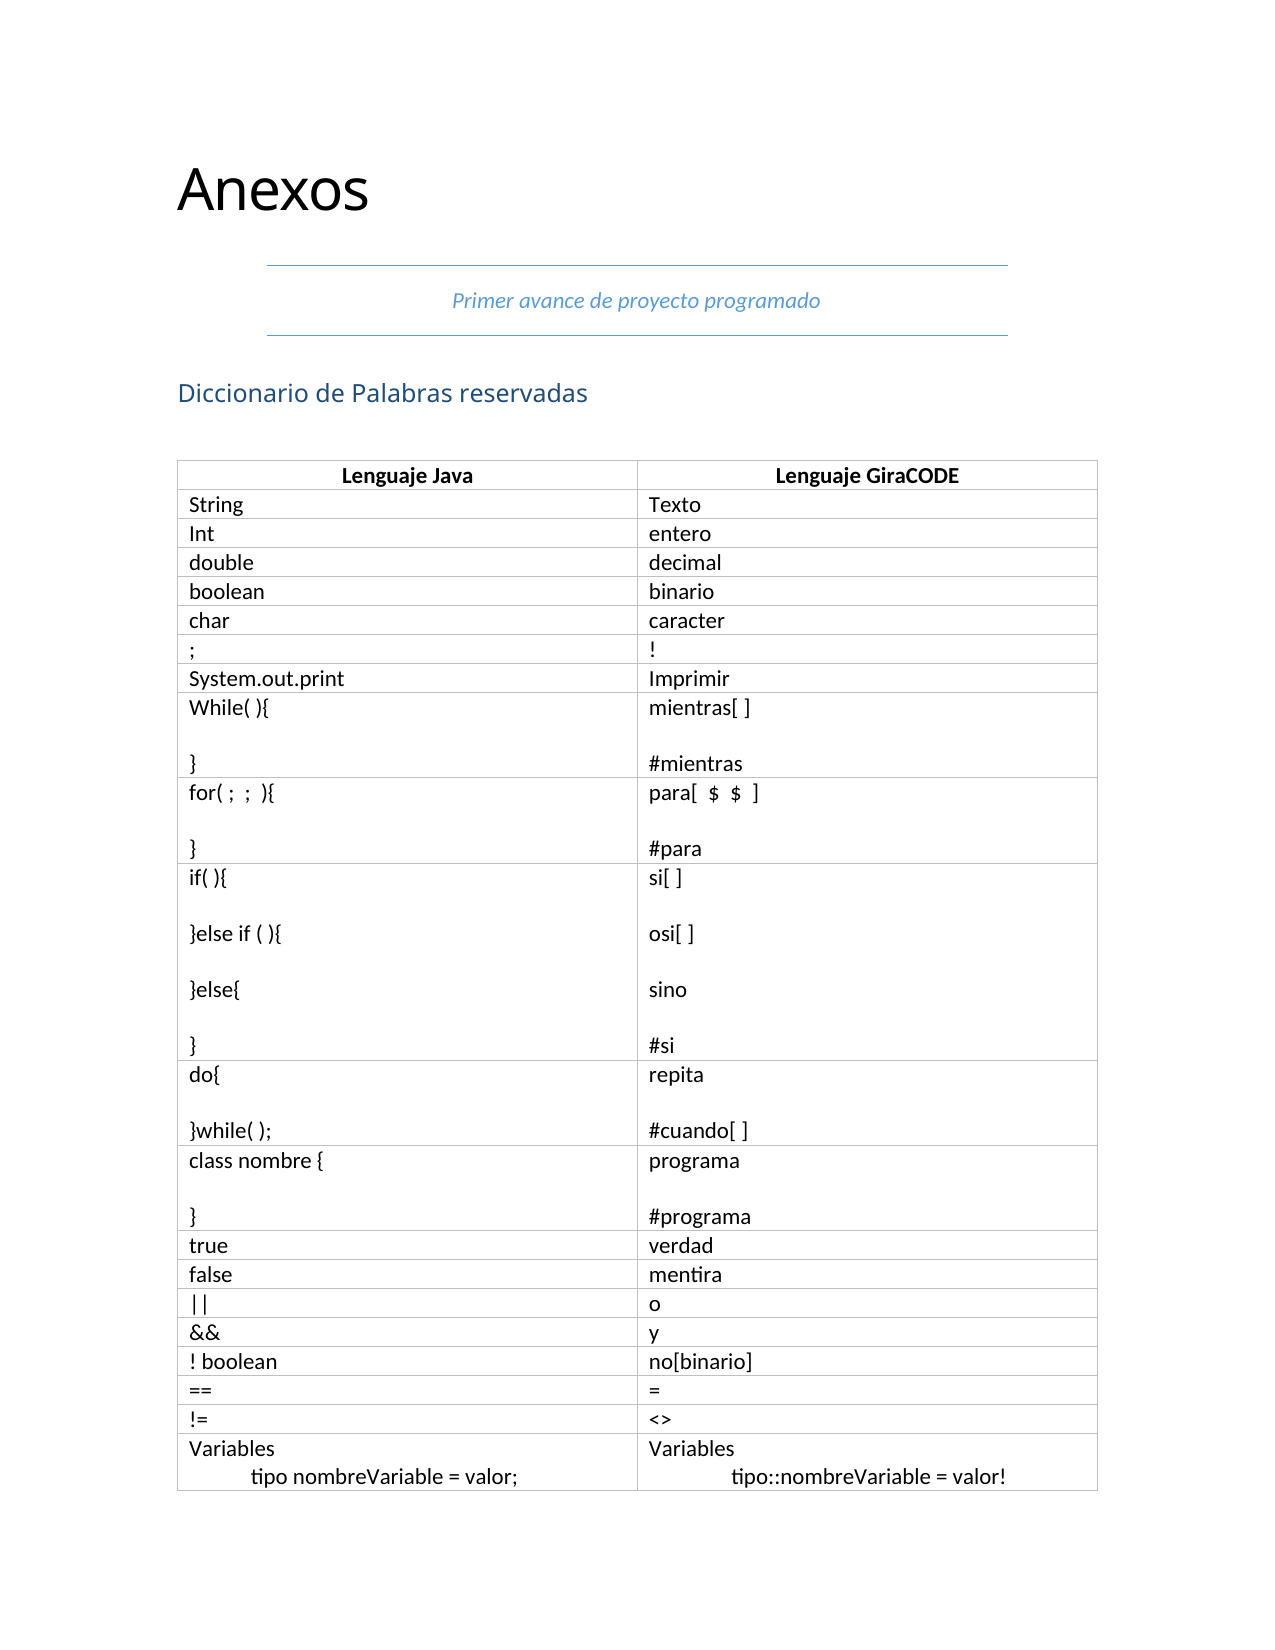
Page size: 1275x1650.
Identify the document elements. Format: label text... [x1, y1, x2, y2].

text Primer avance de proyecto programado [267, 266, 1008, 335]
table_header Lenguaje Java [178, 461, 637, 489]
table_cell if( ){ }else if ( ){ }else{ } [178, 864, 637, 1059]
table_cell char [178, 606, 637, 634]
table_cell Variables tipo nombreVariable = valor; [178, 1434, 637, 1490]
title Anexos [177, 148, 1098, 227]
table_cell double [178, 548, 637, 576]
table_cell ! boolean [178, 1347, 637, 1375]
table_cell repita #cuando[ ] [638, 1061, 1097, 1145]
table_cell caracter [638, 606, 1097, 634]
table_cell for( ; ; ){ } [178, 778, 637, 862]
table_cell entero [638, 519, 1097, 547]
table_cell Imprimir [638, 664, 1097, 692]
table_cell no[binario] [638, 1347, 1097, 1375]
table_cell == [178, 1376, 637, 1404]
table_cell o [638, 1289, 1097, 1317]
table_cell binario [638, 577, 1097, 605]
table_cell si[ ] osi[ ] sino #si [638, 864, 1097, 1059]
table_cell Variables tipo::nombreVariable = valor! [638, 1434, 1097, 1490]
table_cell != [178, 1405, 637, 1433]
table_cell Int [178, 519, 637, 547]
table_cell mentira [638, 1260, 1097, 1288]
table_cell String [178, 490, 637, 518]
table_cell While( ){ } [178, 693, 637, 777]
table_cell || [178, 1289, 637, 1317]
table_cell true [178, 1231, 637, 1259]
table_cell para[ $ $ ] #para [638, 778, 1097, 862]
table_cell y [638, 1318, 1097, 1346]
table_cell programa #programa [638, 1146, 1097, 1230]
table_cell System.out.print [178, 664, 637, 692]
table_cell ! [638, 635, 1097, 663]
table_header Lenguaje GiraCODE [638, 461, 1097, 489]
table_cell false [178, 1260, 637, 1288]
table_cell boolean [178, 577, 637, 605]
table_cell = [638, 1376, 1097, 1404]
table_cell class nombre { } [178, 1146, 637, 1230]
table_cell decimal [638, 548, 1097, 576]
table_cell verdad [638, 1231, 1097, 1259]
subtitle Diccionario de Palabras reservadas [177, 376, 1098, 410]
table_cell do{ }while( ); [178, 1061, 637, 1145]
table_cell ; [178, 635, 637, 663]
table_cell <> [638, 1405, 1097, 1433]
table_cell Texto [638, 490, 1097, 518]
table_cell mientras[ ] #mientras [638, 693, 1097, 777]
table_cell && [178, 1318, 637, 1346]
